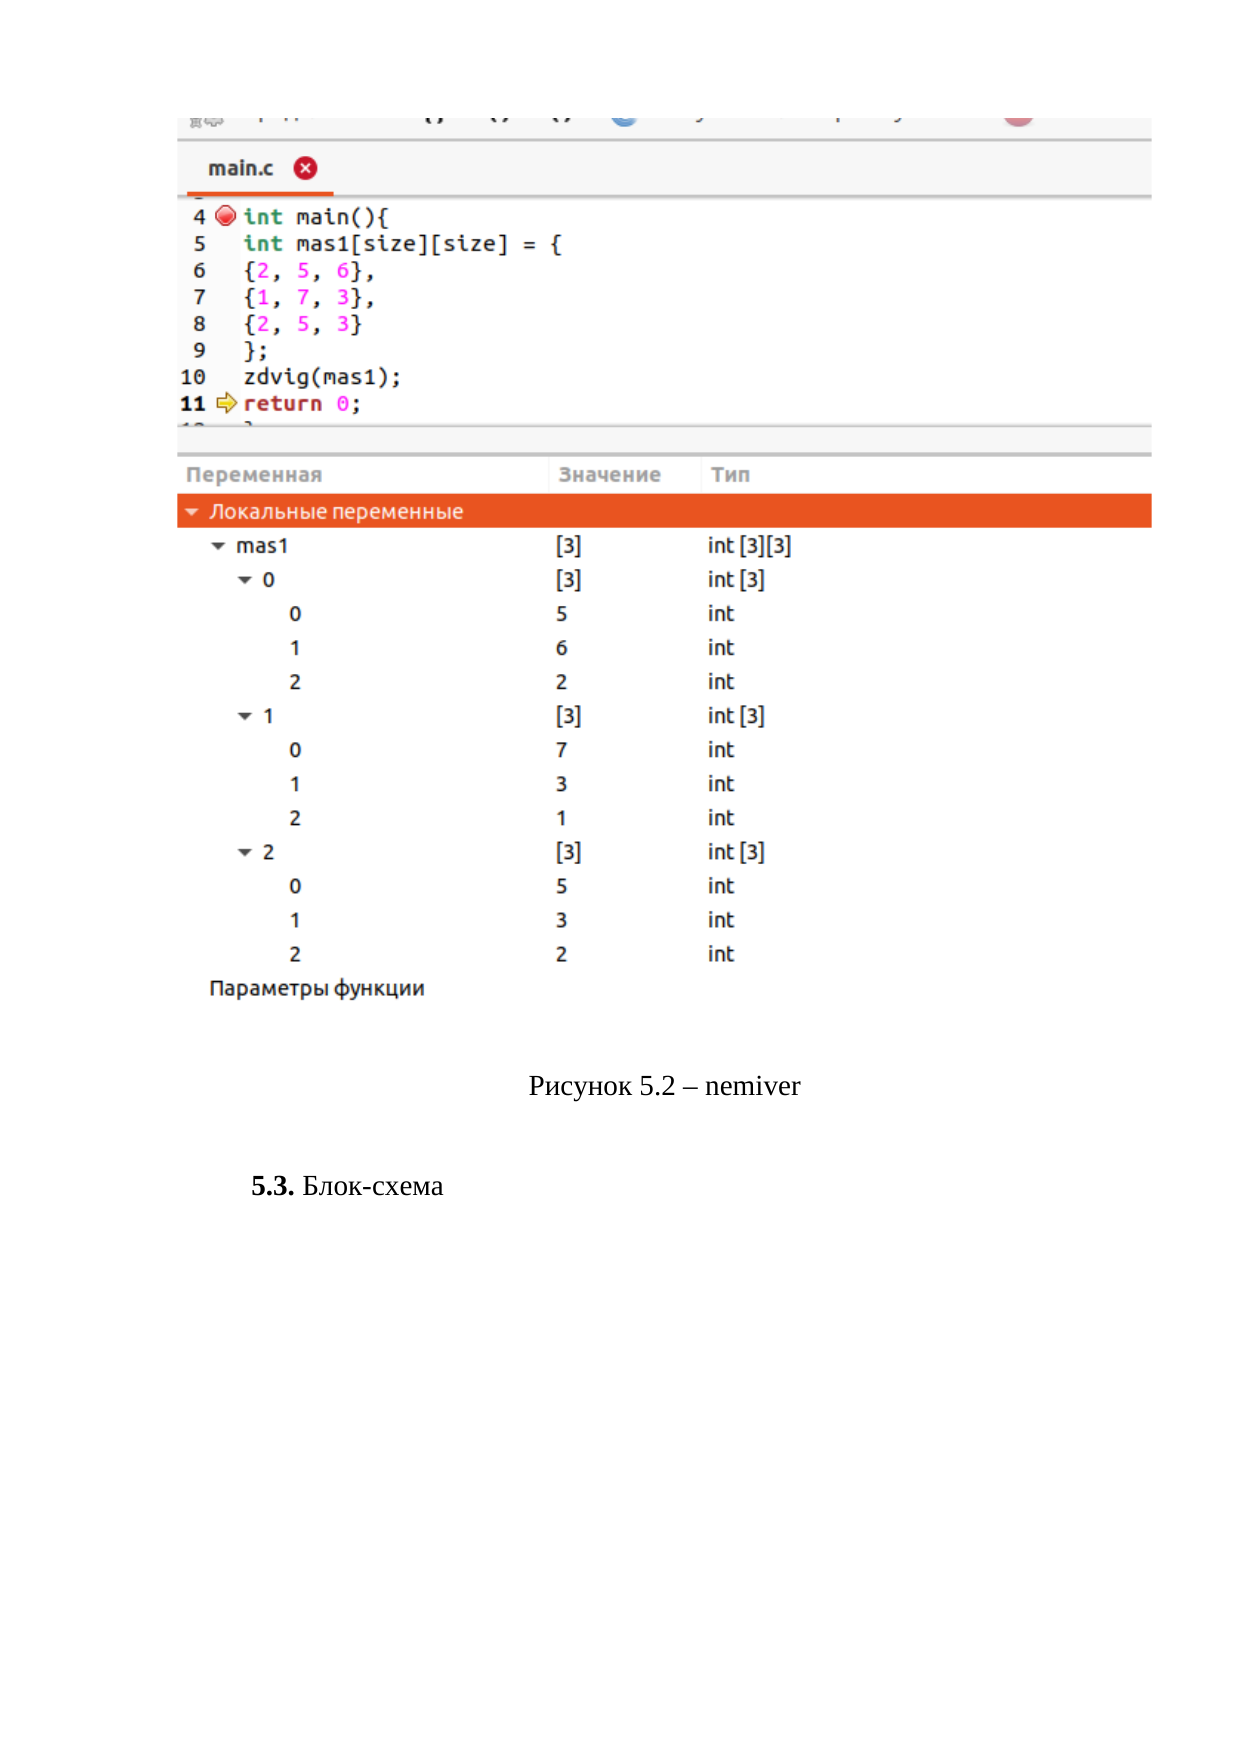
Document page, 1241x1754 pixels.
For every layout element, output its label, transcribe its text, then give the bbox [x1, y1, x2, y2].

picture [177, 118, 1152, 1052]
text 5.3. Блок-схема [177, 1168, 1152, 1202]
text Рисунок 5.2 – nemiver [177, 1068, 1152, 1101]
